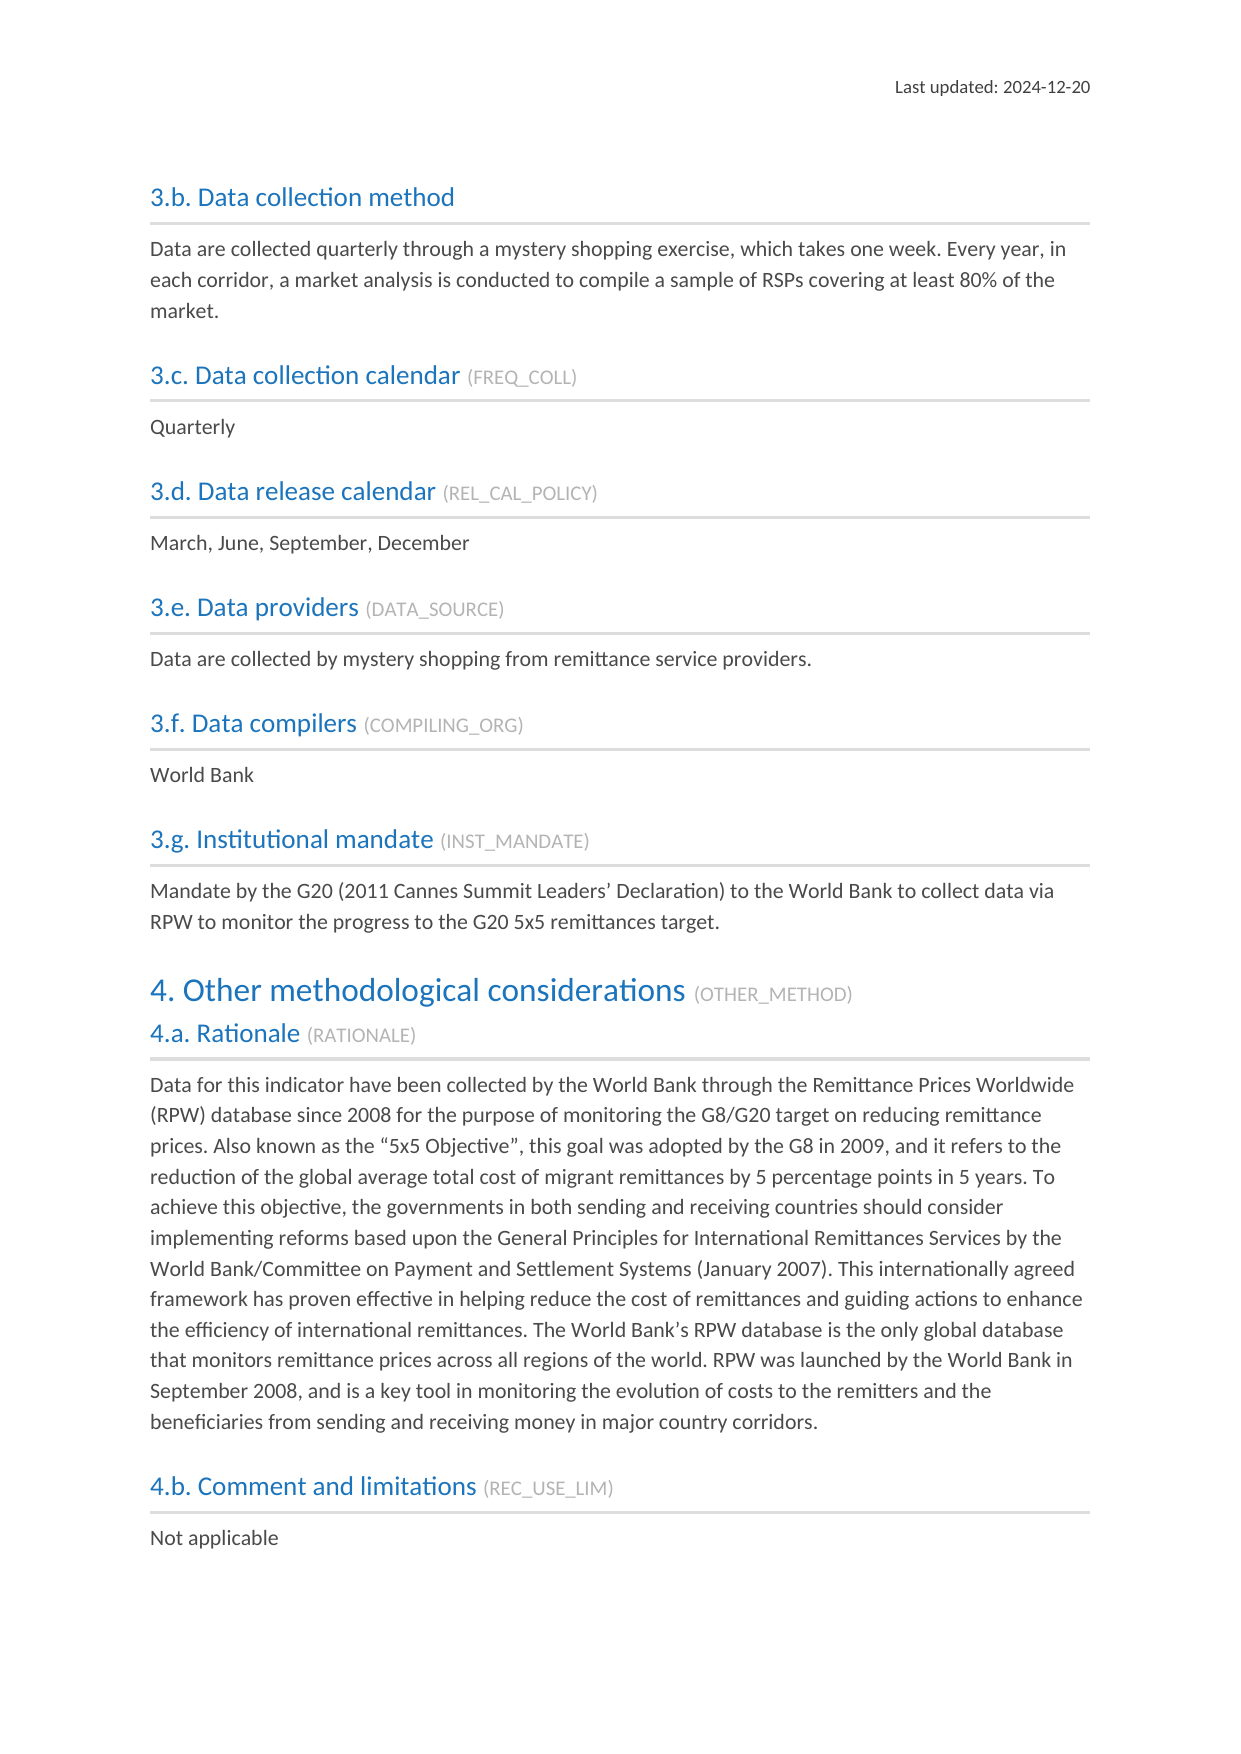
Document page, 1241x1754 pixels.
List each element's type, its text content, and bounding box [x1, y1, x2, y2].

text March, June, September, December [150, 529, 1090, 556]
text Mandate by the G20 (2011 Cannes Summit Leaders’ Declaration) to the World Bank to collect data via RPW to monitor the progress to the G20 5x5 remittances target. [150, 877, 1090, 935]
text 3.f. Data compilers (COMPILING_ORG) [150, 706, 1090, 748]
text 3.e. Data providers (DATA_SOURCE) [150, 590, 1090, 632]
text Not applicable [150, 1524, 1090, 1551]
text 4. Other methodological considerations (OTHER_METHOD) [150, 969, 1090, 1010]
text Data are collected by mystery shopping from remittance service providers. [150, 645, 1090, 672]
text Data for this indicator have been collected by the World Bank through the Remittance Prices Worldwide (RPW) database since 2008 for the purpose of monitoring the G8/G20 target on reducing remittance prices. Also known as the “5x5 Objective”, this goal was adopted by the G8 in 2009, and it refers to the reduction of the global average total cost of migrant remittances by 5 percentage points in 5 years. To achieve this objective, the governments in both sending and receiving countries should consider implementing reforms based upon the General Principles for International Remittances Services by the World Bank/Committee on Payment and Settlement Systems (January 2007). This internationally agreed framework has proven effective in helping reduce the cost of remittances and guiding actions to enhance the efficiency of international remittances. The World Bank’s RPW database is the only global database that monitors remittance prices across all regions of the world. RPW was launched by the World Bank in September 2008, and is a key tool in monitoring the evolution of costs to the remitters and the beneficiaries from sending and receiving money in major country corridors. [150, 1071, 1090, 1434]
text World Bank [150, 761, 1090, 788]
text Data are collected quarterly through a mystery shopping exercise, which takes one week. Every year, in each corridor, a market analysis is conducted to compile a sample of RSPs covering at least 80% of the market. [150, 236, 1090, 323]
text 3.b. Data collection method [150, 181, 1090, 222]
text 4.b. Comment and limitations (REC_USE_LIM) [150, 1469, 1090, 1511]
text 3.c. Data collection calendar (FREQ_COLL) [150, 358, 1090, 399]
text Quarterly [150, 413, 1090, 439]
text 3.g. Institutional mandate (INST_MANDATE) [150, 823, 1090, 864]
text 4.a. Rationale (RATIONALE) [150, 1016, 1090, 1057]
text 3.d. Data release calendar (REL_CAL_POLICY) [150, 474, 1090, 516]
